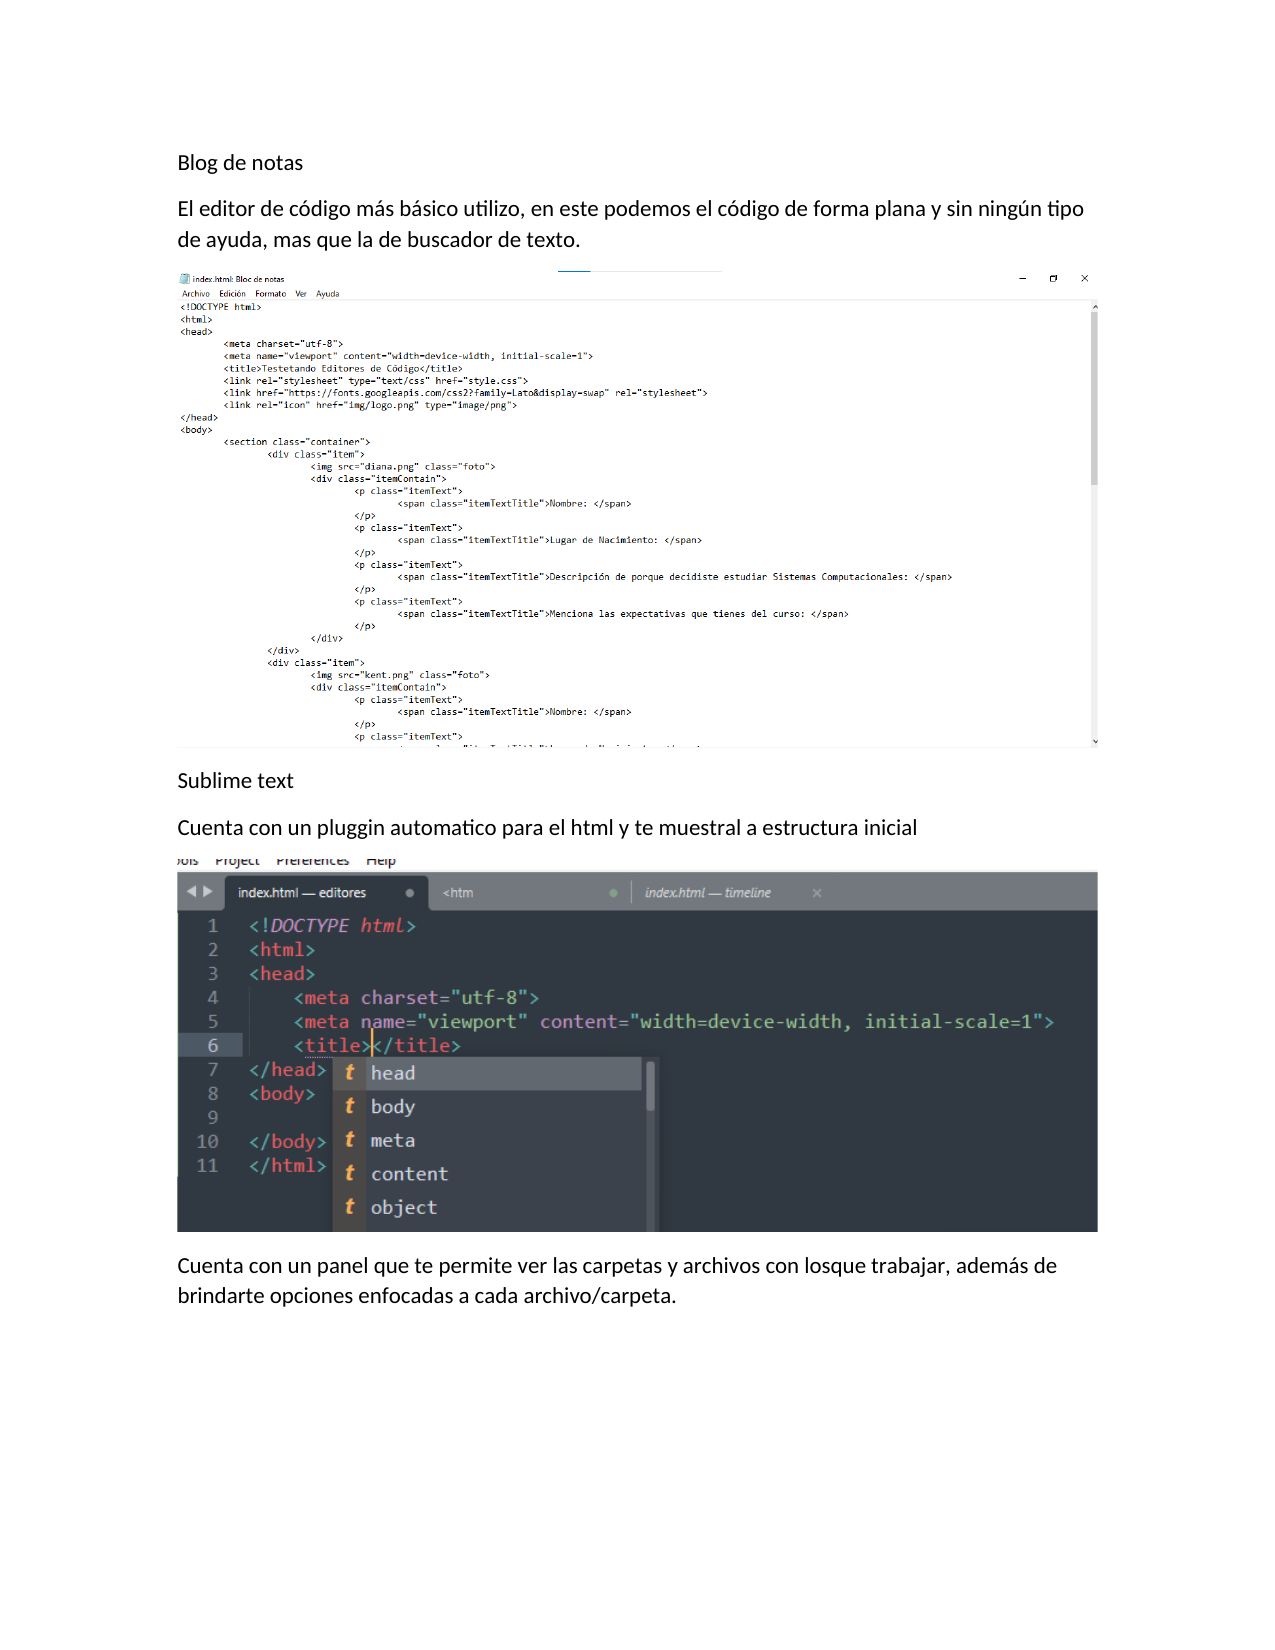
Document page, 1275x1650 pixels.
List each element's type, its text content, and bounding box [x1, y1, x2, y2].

picture [177, 859, 1098, 1232]
text El editor de código más básico utilizo, en este podemos el código de forma plana y sin ningún tipo de ayuda, mas que la de buscador de texto. [177, 194, 1098, 253]
text Blog de notas [177, 148, 1098, 176]
text Sublime text [177, 766, 1098, 794]
text Cuenta con un pluggin automatico para el html y te muestral a estructura inicial [177, 813, 1098, 841]
text Cuenta con un panel que te permite ver las carpetas y archivos con losque trabajar, además de brindarte opciones enfocadas a cada archivo/carpeta. [177, 1251, 1098, 1309]
picture [177, 271, 1098, 748]
